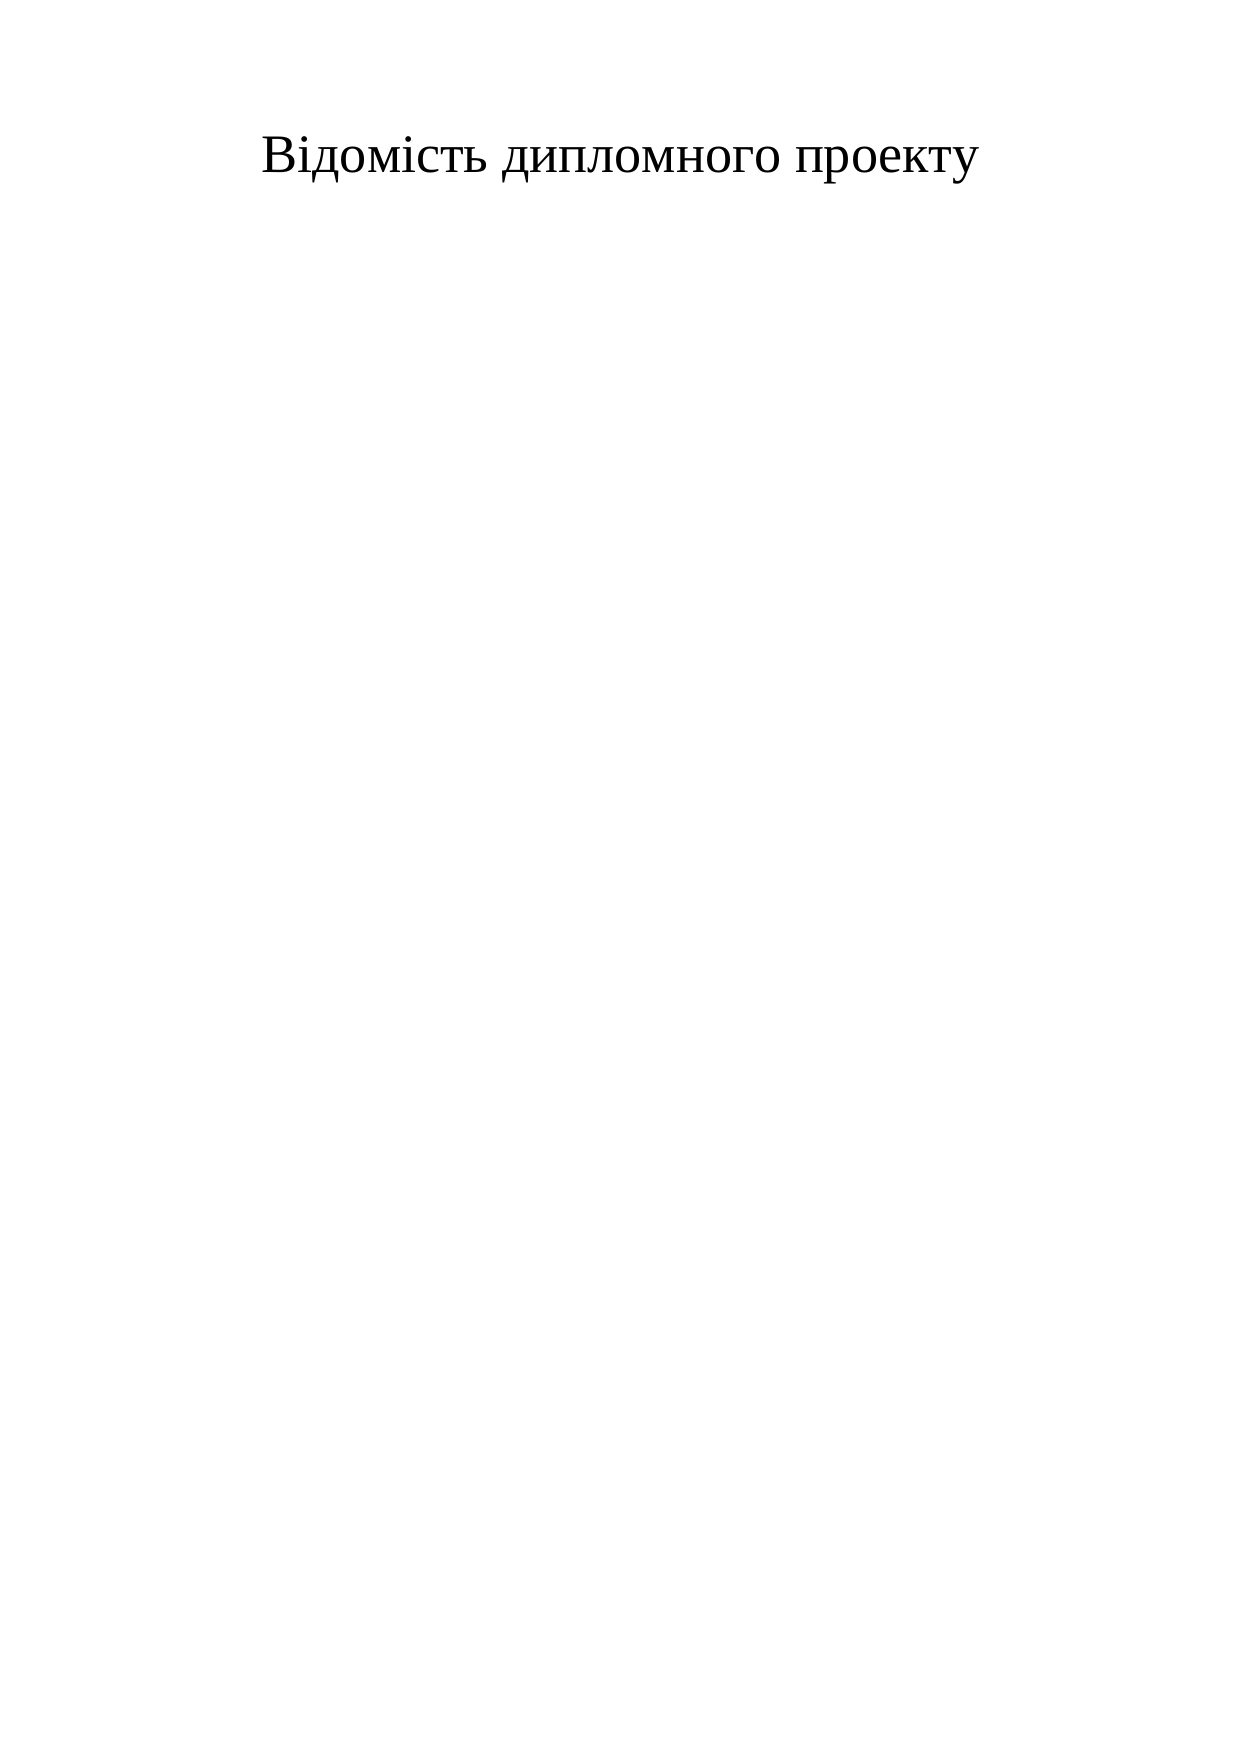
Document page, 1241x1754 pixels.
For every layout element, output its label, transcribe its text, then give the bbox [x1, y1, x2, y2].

text Відомість дипломного проекту [118, 122, 1122, 184]
